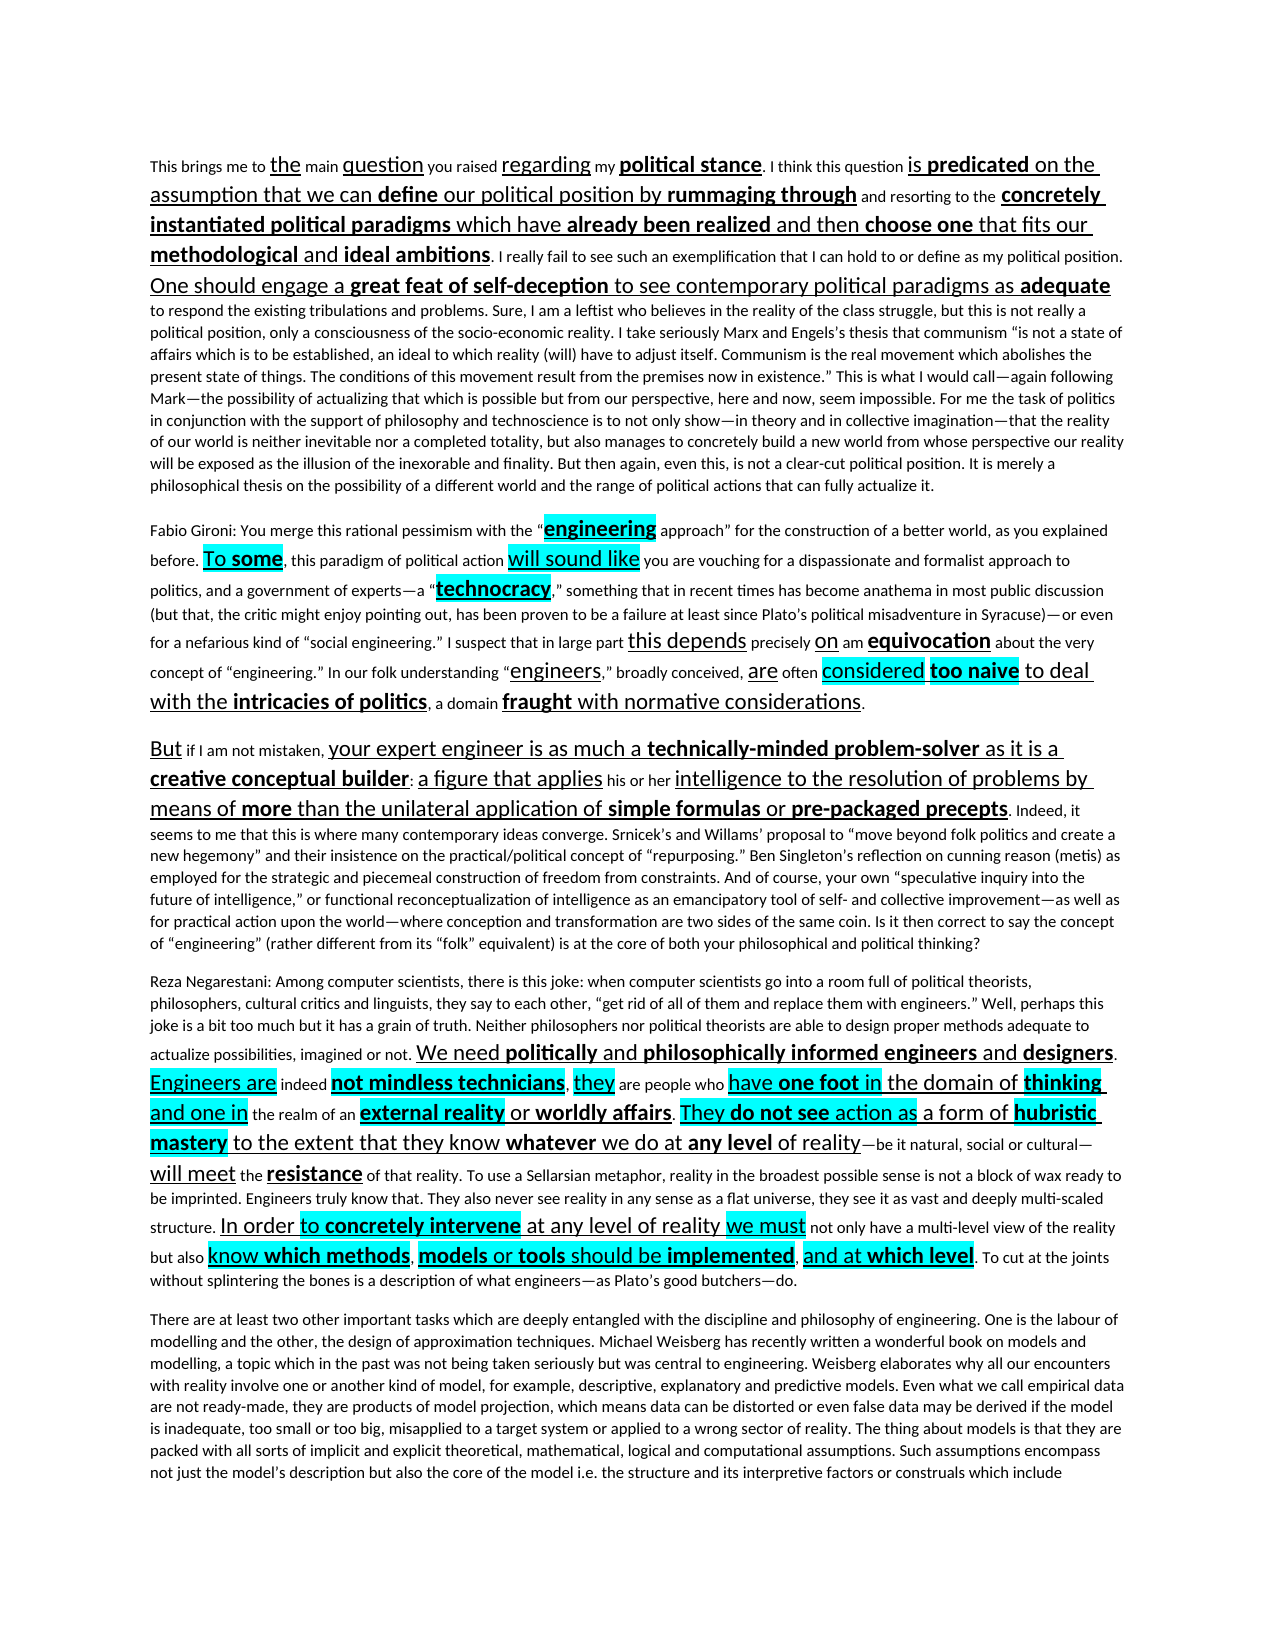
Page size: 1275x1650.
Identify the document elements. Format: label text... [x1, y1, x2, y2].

text But if I am not mistaken, your expert engineer is as much a technically-minded problem-solver as it is a creative conceptual builder: a figure that applies his or her intelligence to the resolution of problems by means of more than the unilateral application of simple formulas or pre-packaged precepts. Indeed, it seems to me that this is where many contemporary ideas converge. Srnicek’s and Willams’ proposal to “move beyond folk politics and create a new hegemony” and their insistence on the practical/political concept of “repurposing.” Ben Singleton’s reflection on cunning reason (metis) as employed for the strategic and piecemeal construction of freedom from constraints. And of course, your own “speculative inquiry into the future of intelligence,” or functional reconceptualization of intelligence as an emancipatory tool of self- and collective improvement—as well as for practical action upon the world—where conception and transformation are two sides of the same coin. Is it then correct to say the concept of “engineering” (rather different from its “folk” equivalent) is at the core of both your philosophical and political thinking? [150, 734, 1125, 953]
text Reza Negarestani: Among computer scientists, there is this joke: when computer scientists go into a room full of political theorists, philosophers, cultural critics and linguists, they say to each other, “get rid of all of them and replace them with engineers.” Well, perhaps this joke is a bit too much but it has a grain of truth. Neither philosophers nor political theorists are able to design proper methods adequate to actualize possibilities, imagined or not. We need politically and philosophically informed engineers and designers. Engineers are indeed not mindless technicians, they are people who have one foot in the domain of thinking and one in the realm of an external reality or worldly affairs. They do not see action as a form of hubristic mastery to the extent that they know whatever we do at any level of reality—be it natural, social or cultural—will meet the resistance of that reality. To use a Sellarsian metaphor, reality in the broadest possible sense is not a block of wax ready to be imprinted. Engineers truly know that. They also never see reality in any sense as a flat universe, they see it as vast and deeply multi-scaled structure. In order to concretely intervene at any level of reality we must not only have a multi-level view of the reality but also know which methods, models or tools should be implemented, and at which level. To cut at the joints without splintering the bones is a description of what engineers—as Plato’s good butchers—do. [150, 972, 1125, 1291]
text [150, 1309, 1125, 1483]
text Fabio Gironi: You merge this rational pessimism with the “engineering approach” for the construction of a better world, as you explained before. To some, this paradigm of political action will sound like you are vouching for a dispassionate and formalist approach to politics, and a government of experts—a “technocracy,” something that in recent times has become anathema in most public discussion (but that, the critic might enjoy pointing out, has been proven to be a failure at least since Plato’s political misadventure in Syracuse)—or even for a nefarious kind of “social engineering.” I suspect that in large part this depends precisely on am equivocation about the very concept of “engineering.” In our folk understanding “engineers,” broadly conceived, are often considered too naive to deal with the intricacies of politics, a domain fraught with normative considerations. [150, 514, 1125, 715]
text This brings me to the main question you raised regarding my political stance. I think this question is predicated on the assumption that we can define our political position by rummaging through and resorting to the concretely instantiated political paradigms which have already been realized and then choose one that fits our methodological and ideal ambitions. I really fail to see such an exemplification that I can hold to or define as my political position. One should engage a great feat of self-deception to see contemporary political paradigms as adequate to respond the existing tribulations and problems. Sure, I am a leftist who believes in the reality of the class struggle, but this is not really a political position, only a consciousness of the socio-economic reality. I take seriously Marx and Engels’s thesis that communism “is not a state of affairs which is to be established, an ideal to which reality (will) have to adjust itself. Communism is the real movement which abolishes the present state of things. The conditions of this movement result from the premises now in existence.” This is what I would call—again following Mark—the possibility of actualizing that which is possible but from our perspective, here and now, seem impossible. For me the task of politics in conjunction with the support of philosophy and technoscience is to not only show—in theory and in collective imagination—that the reality of our world is neither inevitable nor a completed totality, but also manages to concretely build a new world from whose perspective our reality will be exposed as the illusion of the inexorable and finality. But then again, even this, is not a clear-cut political position. It is merely a philosophical thesis on the possibility of a different world and the range of political actions that can fully actualize it. [150, 150, 1125, 496]
